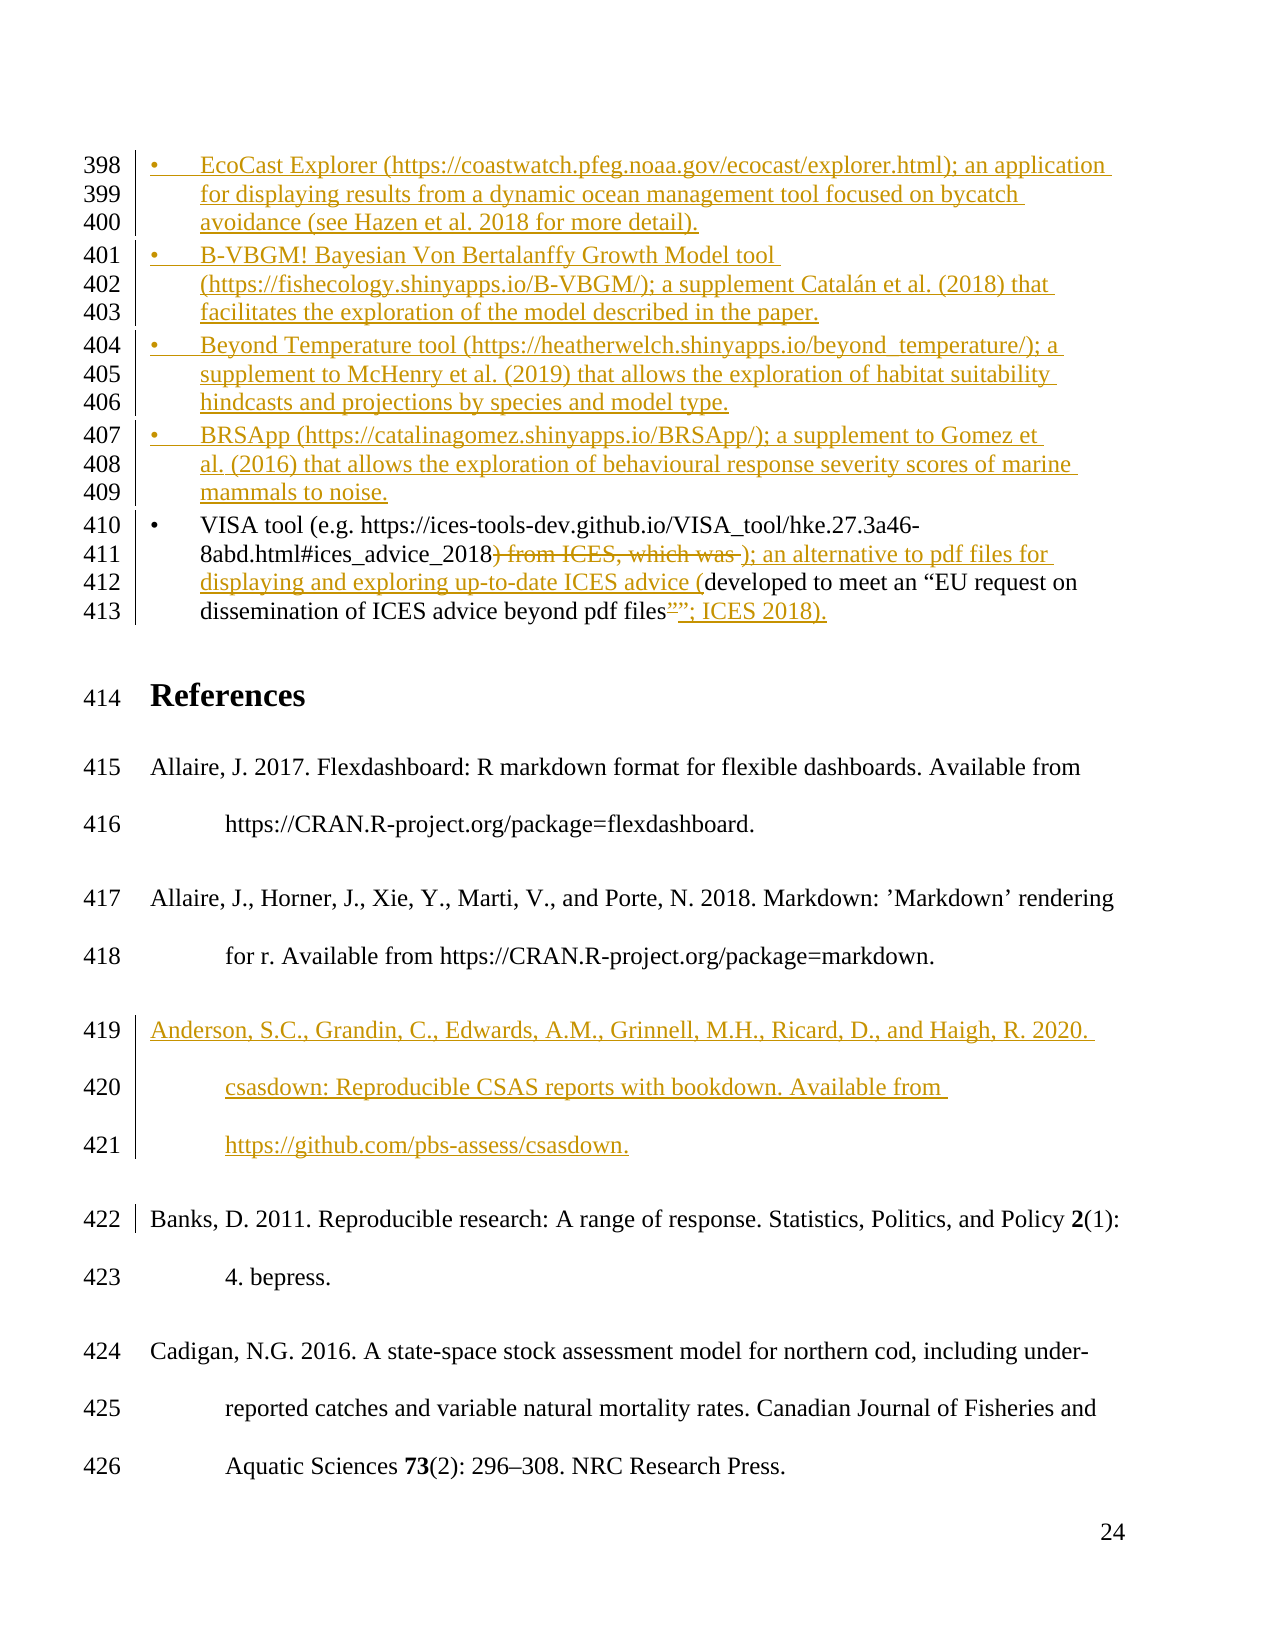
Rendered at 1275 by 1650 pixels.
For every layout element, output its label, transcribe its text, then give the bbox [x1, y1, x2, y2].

text Cadigan, N.G. 2016. A state-space stock assessment model for northern cod, including under-reported catches and variable natural mortality rates. Canadian Journal of Fisheries and Aquatic Sciences 73(2): 296–308. NRC Research Press. [150, 1336, 1125, 1479]
text Banks, D. 2011. Reproducible research: A range of response. Statistics, Politics, and Policy 2(1): 4. bepress. [150, 1204, 1125, 1290]
text Allaire, J., Horner, J., Xie, Y., Marti, V., and Porte, N. 2018. Markdown: ’Markdown’ rendering for r. Available from https://CRAN.R-project.org/package=markdown. [150, 883, 1125, 969]
list VISA tool (e.g. https://ices-tools-dev.github.io/VISA_tool/hke.27.3a46-8abd.html#ices_advice_2018developed to meet an “EU request on dissemination of ICES advice beyond pdf files [150, 510, 1125, 625]
subtitle References [150, 675, 1125, 713]
text Allaire, J. 2017. Flexdashboard: R markdown format for flexible dashboards. Available from https://CRAN.R-project.org/package=flexdashboard. [150, 752, 1125, 838]
